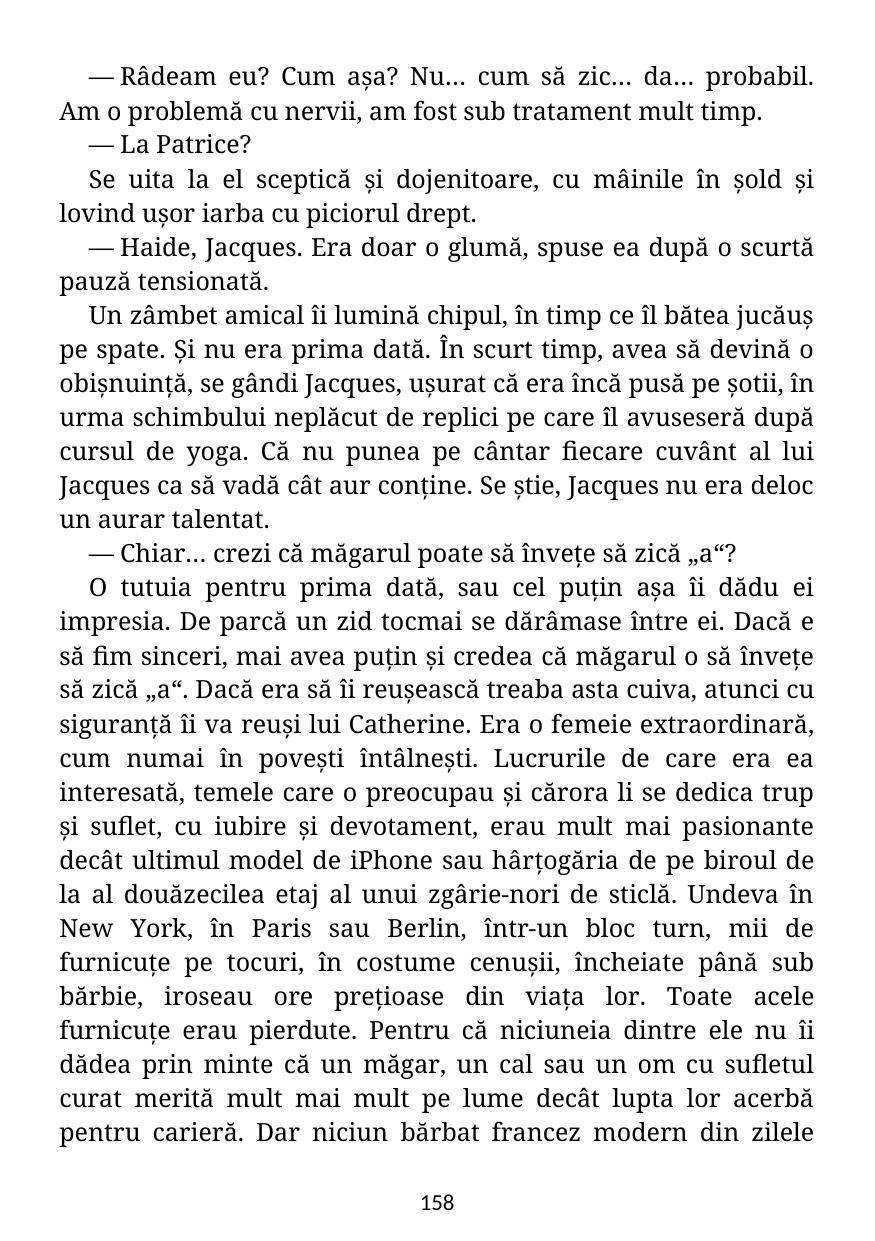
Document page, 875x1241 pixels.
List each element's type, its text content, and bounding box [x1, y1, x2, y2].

text — Haide, Jacques. Era doar o glumă, spuse ea după o scurtă pauză tensionată. [59, 229, 815, 297]
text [59, 570, 815, 1149]
text — La Patrice? [59, 127, 815, 161]
text — Râdeam eu? Cum aşa? Nu… cum să zic… da… probabil. Am o problemă cu nervii, am fost sub tratament mult timp. [59, 59, 815, 127]
text Un zâmbet amical îi lumină chipul, în timp ce îl bătea jucăuş pe spate. Şi nu era prima dată. În scurt timp, avea să devină o obişnuinţă, se gândi Jacques, uşurat că era încă pusă pe şotii, în urma schimbului neplăcut de replici pe care îl avuseseră după cursul de yoga. Că nu punea pe cântar fiecare cuvânt al lui Jacques ca să vadă cât aur conţine. Se ştie, Jacques nu era deloc un aurar talentat. [59, 297, 815, 536]
text Se uita la el sceptică şi dojenitoare, cu mâinile în şold şi lovind uşor iarba cu piciorul drept. [59, 161, 815, 229]
text — Chiar… crezi că măgarul poate să înveţe să zică „a“? [59, 536, 815, 570]
